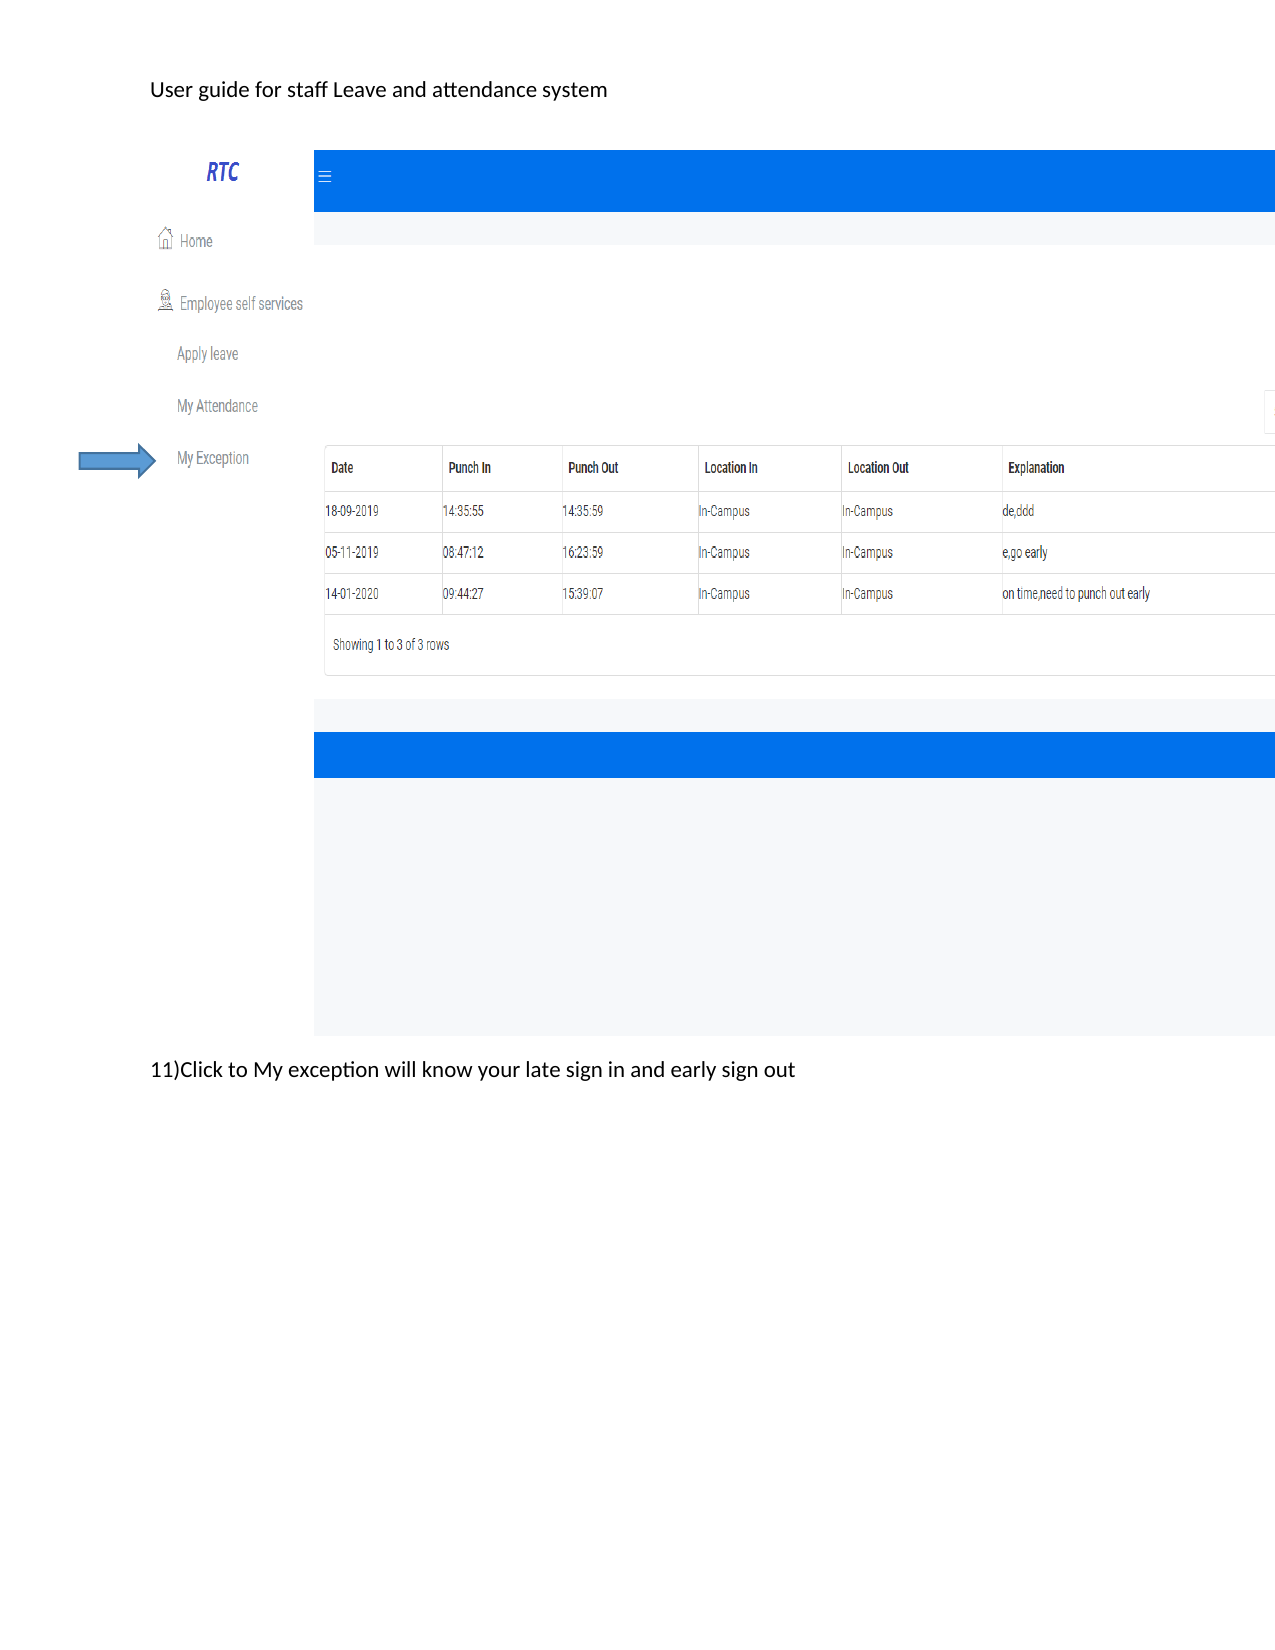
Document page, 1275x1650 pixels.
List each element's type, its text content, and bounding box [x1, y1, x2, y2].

picture [150, 150, 1275, 1036]
text 11)Click to My exception will know your late sign in and early sign out [150, 1055, 1125, 1083]
